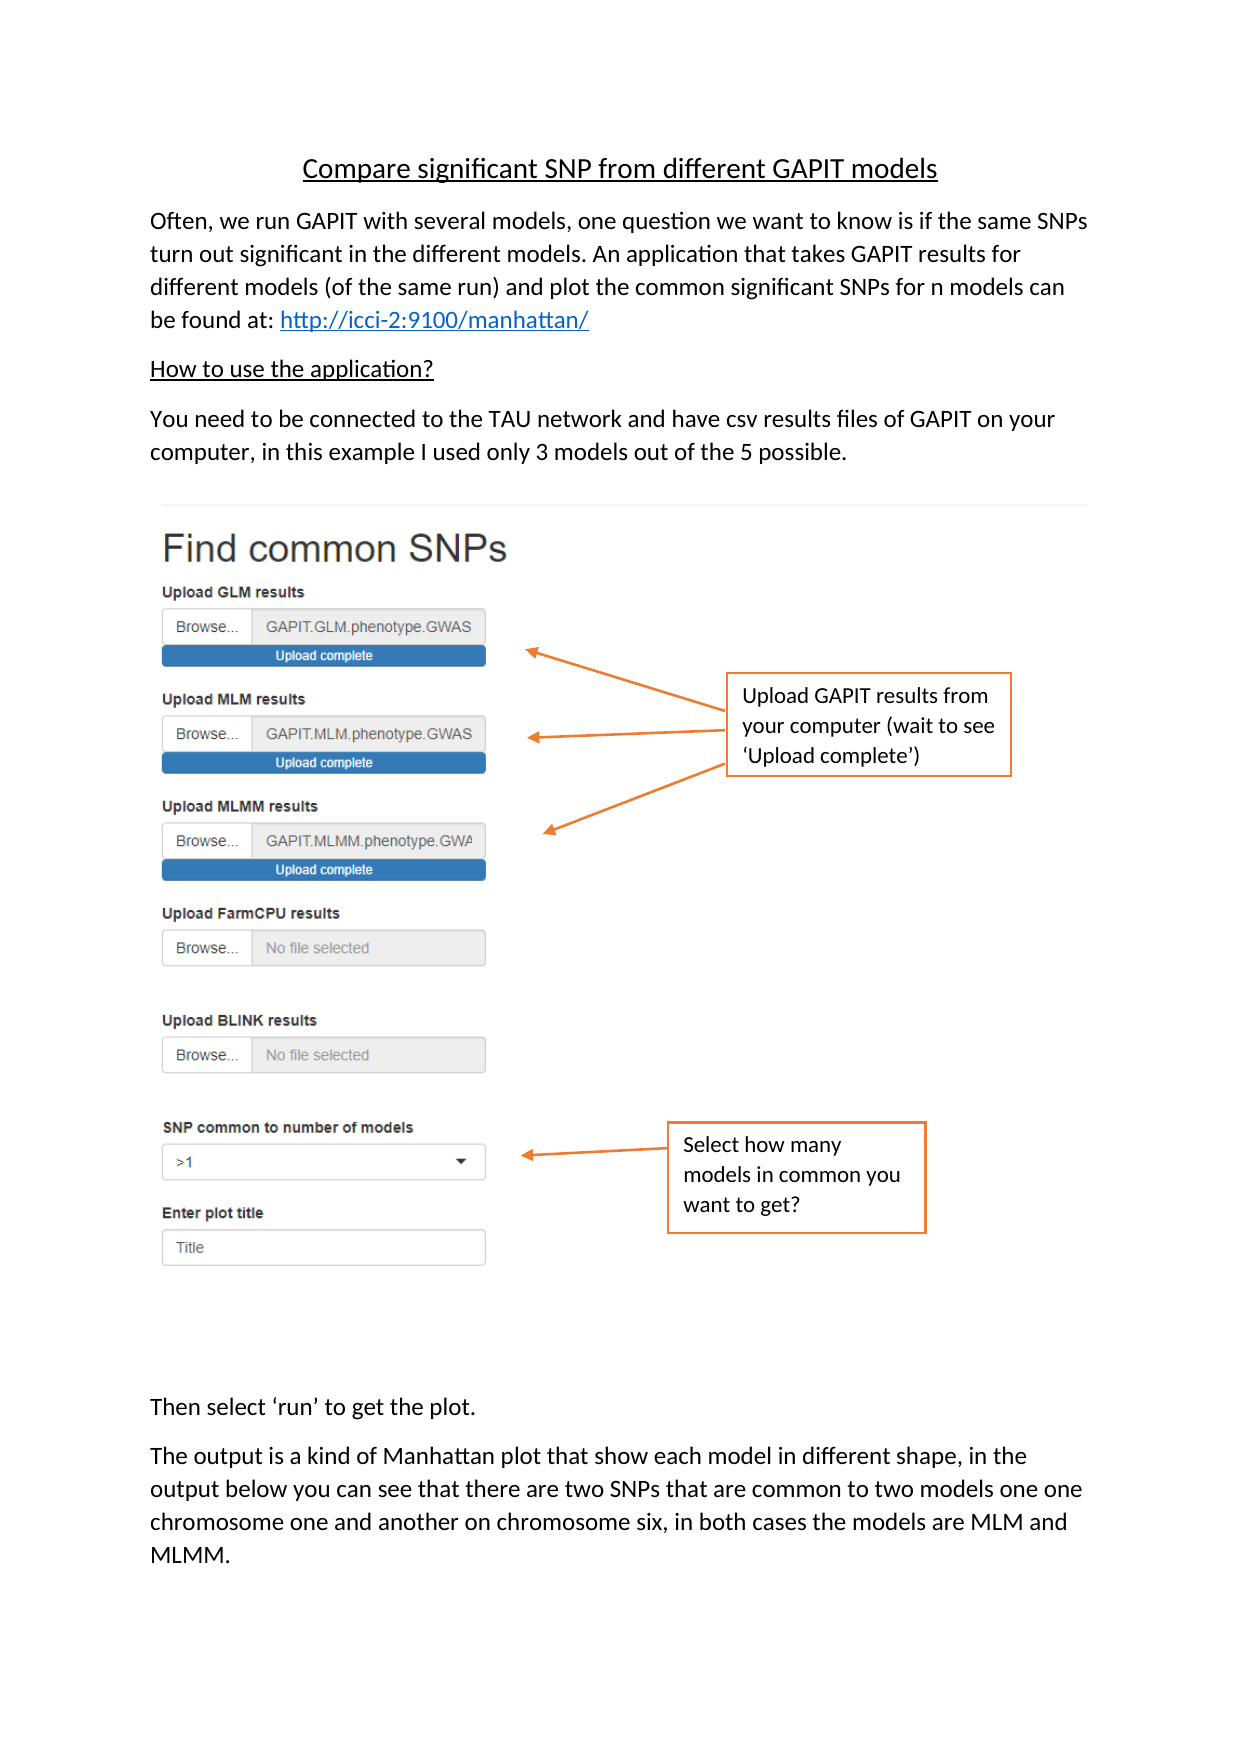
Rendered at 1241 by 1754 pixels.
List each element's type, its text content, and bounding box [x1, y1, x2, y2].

text The output is a kind of Manhattan plot that show each model in different shape, in the output below you can see that there are two SNPs that are common to two models one one chromosome one and another on chromosome six, in both cases the models are MLM and MLMM. [150, 1440, 1090, 1570]
text You need to be connected to the TAU network and have csv results files of GAPIT on your computer, in this example I used only 3 models out of the 5 possible. [150, 403, 1090, 466]
picture [150, 485, 1087, 1278]
text How to use the application? [150, 353, 1090, 384]
text Then select ‘run’ to get the plot. [150, 1391, 1090, 1421]
text Often, we run GAPIT with several models, one question we want to know is if the same SNPs turn out significant in the different models. An application that takes GAPIT results for different models (of the same run) and plot the common significant SNPs for n models can be found at: http://icci-2:9100/manhattan/ [150, 205, 1090, 334]
text Compare significant SNP from different GAPIT models [150, 150, 1090, 186]
